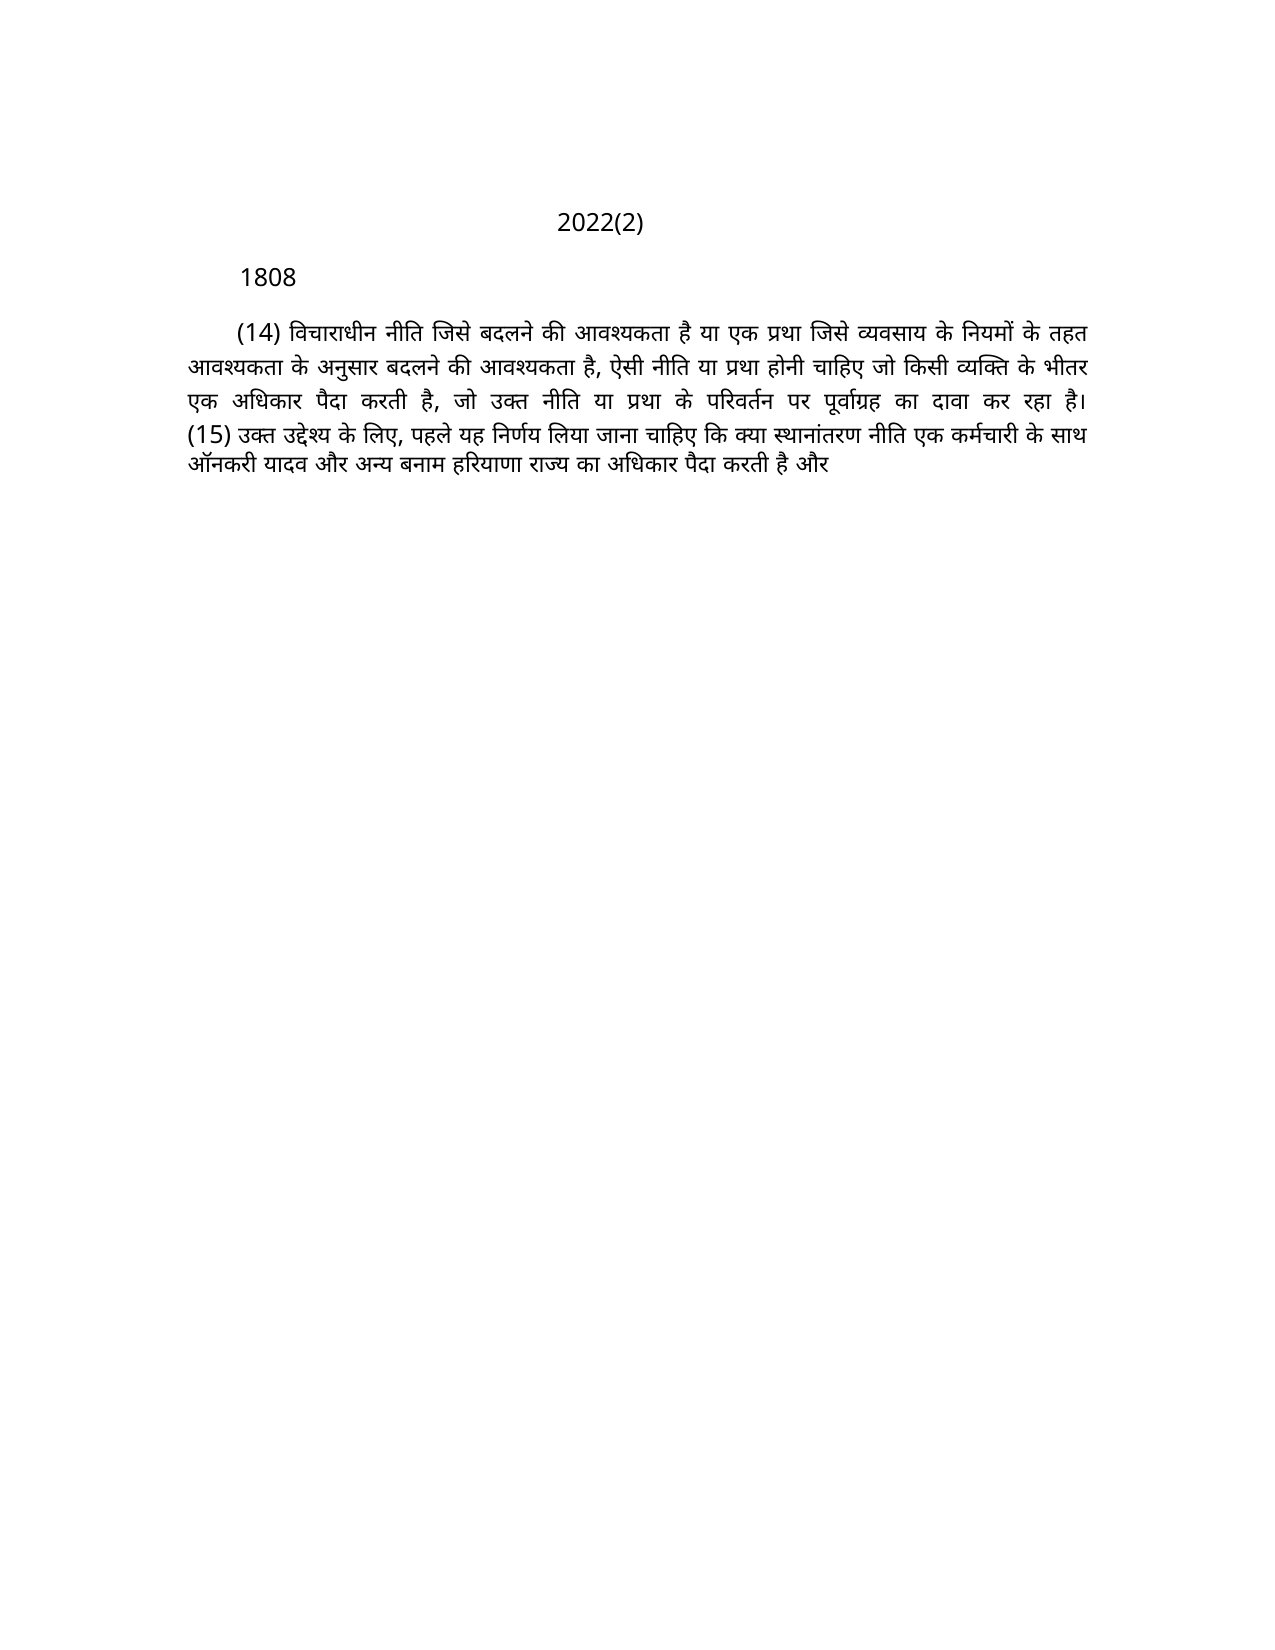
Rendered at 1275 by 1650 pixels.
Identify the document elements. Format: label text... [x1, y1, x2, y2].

text 1808 [187, 260, 1087, 294]
text (14) विचाराधीन नीति जिसे बदलने की आवश्यकता है या एक प्रथा जिसे व्यवसाय के नियमों के तहत आवश्यकता के अनुसार बदलने की आवश्यकता है, ऐसी नीति या प्रथा होनी चाहिए जो किसी व्यक्ति के भीतर एक अधिकार पैदा करती है, जो उक्त नीति या प्रथा के परिवर्तन पर पूर्वाग्रह का दावा कर रहा है। (15) उक्त उद्देश्य के लिए, पहले यह निर्णय लिया जाना चाहिए कि क्या स्थानांतरण नीति एक कर्मचारी के साथ ऑनकरी यादव और अन्य बनाम हरियाणा राज्य का अधिकार पैदा करती है और [187, 315, 1087, 478]
text 2022(2) [187, 205, 1087, 239]
